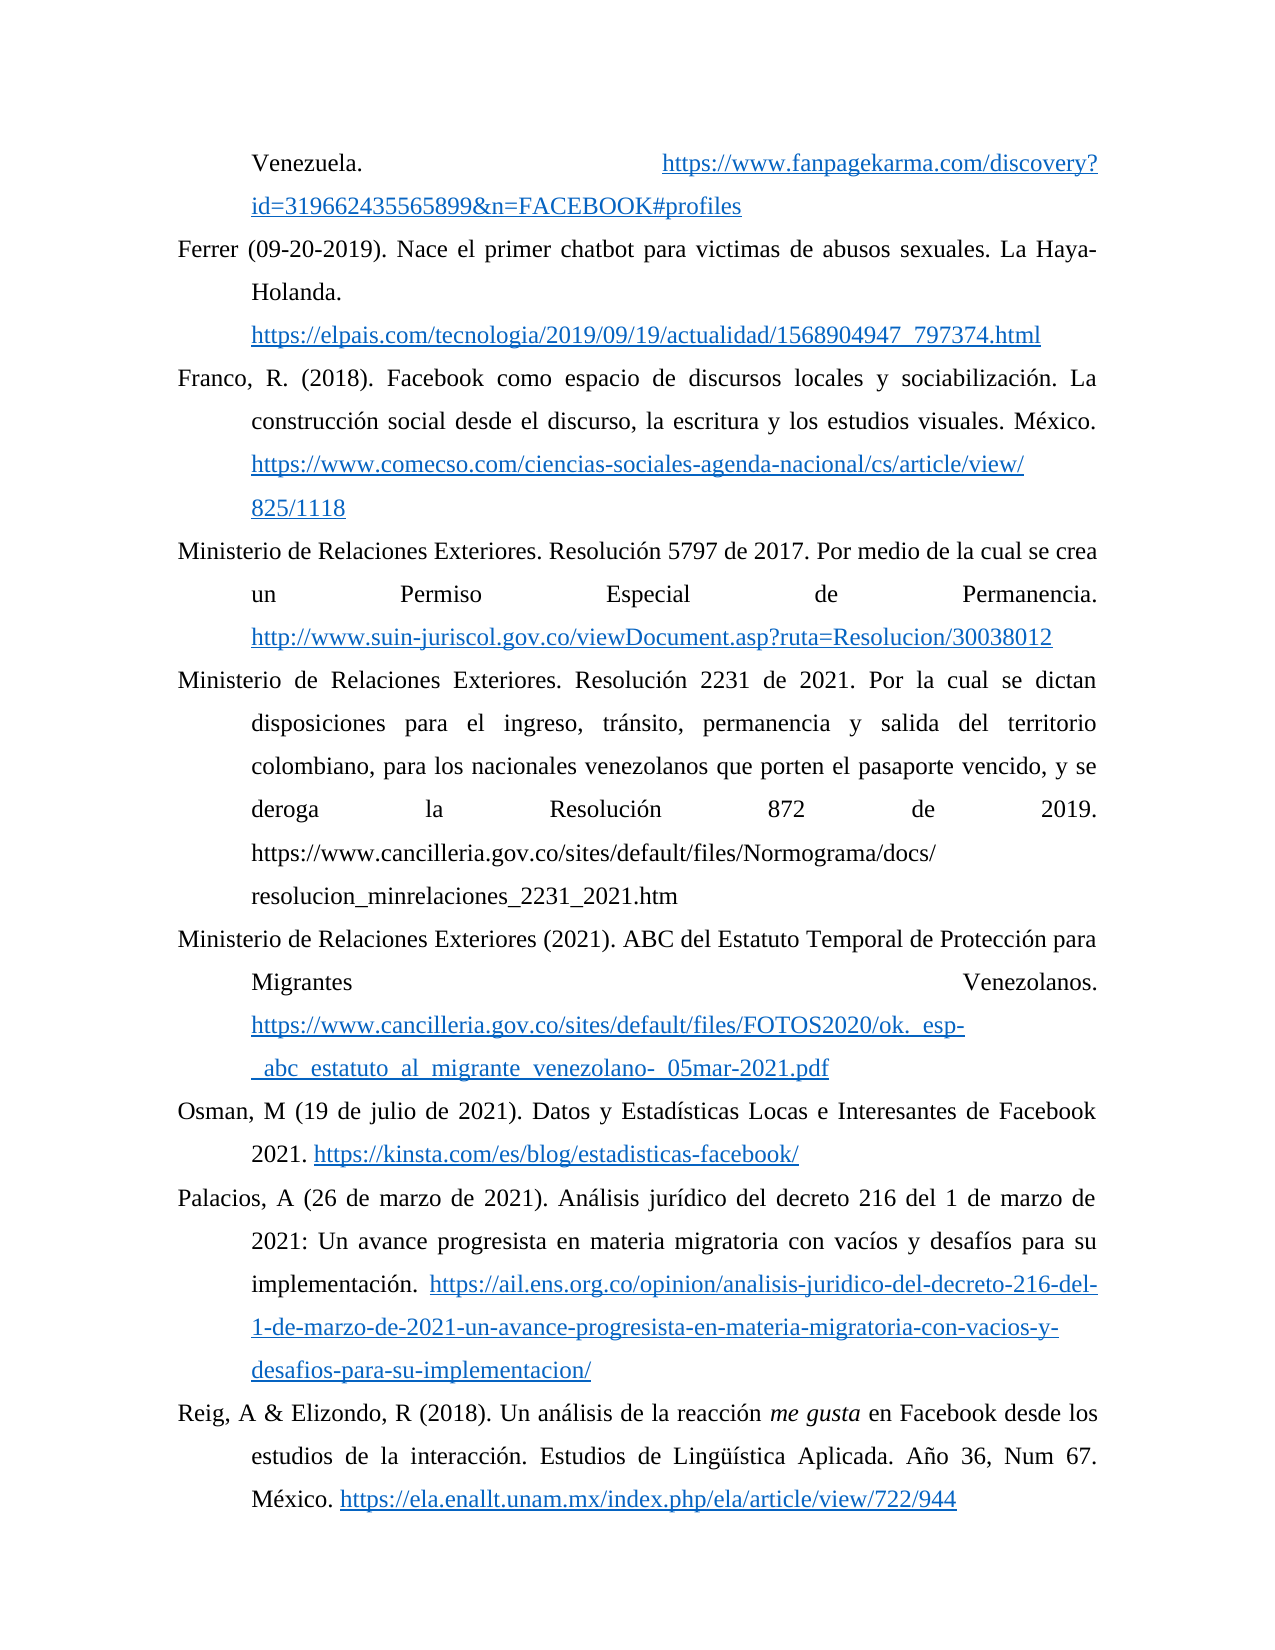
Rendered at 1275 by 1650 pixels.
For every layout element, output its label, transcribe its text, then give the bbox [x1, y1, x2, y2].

text Ministerio de Relaciones Exteriores (2021). ABC del Estatuto Temporal de Protección para Migrantes Venezolanos. https://www.cancilleria.gov.co/sites/default/files/FOTOS2020/ok._esp-_abc_estatuto_al_migrante_venezolano-_05mar-2021.pdf [177, 924, 1098, 1082]
text Ministerio de Relaciones Exteriores. Resolución 5797 de 2017. Por medio de la cual se crea un Permiso Especial de Permanencia. http://www.suin-juriscol.gov.co/viewDocument.asp?ruta=Resolucion/30038012 [177, 536, 1098, 651]
text Ferrer (09-20-2019). Nace el primer chatbot para victimas de abusos sexuales. La Haya-Holanda. https://elpais.com/tecnologia/2019/09/19/actualidad/1568904947_797374.html [177, 234, 1098, 349]
text Ministerio de Relaciones Exteriores. Resolución 2231 de 2021. Por la cual se dictan disposiciones para el ingreso, tránsito, permanencia y salida del territorio colombiano, para los nacionales venezolanos que porten el pasaporte vencido, y se deroga la Resolución 872 de 2019. https://www.cancilleria.gov.co/sites/default/files/Normograma/docs/resolucion_minrelaciones_2231_2021.htm [177, 665, 1098, 909]
text Osman, M (19 de julio de 2021). Datos y Estadísticas Locas e Interesantes de Facebook 2021. https://kinsta.com/es/blog/estadisticas-facebook/ [177, 1096, 1098, 1168]
text Palacios, A (26 de marzo de 2021). Análisis jurídico del decreto 216 del 1 de marzo de 2021: Un avance progresista en materia migratoria con vacíos y desafíos para su implementación. https://ail.ens.org.co/opinion/analisis-juridico-del-decreto-216-del-1-de-marzo-de-2021-un-avance-progresista-en-materia-migratoria-con-vacios-y-desafios-para-su-implementacion/ [177, 1183, 1098, 1384]
text Reig, A & Elizondo, R (2018). Un análisis de la reacción me gusta en Facebook desde los estudios de la interacción. Estudios de Lingüística Aplicada. Año 36, Num 67. México. https://ela.enallt.unam.mx/index.php/ela/article/view/722/944 [177, 1398, 1098, 1513]
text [177, 148, 1098, 219]
text Franco, R. (2018). Facebook como espacio de discursos locales y sociabilización. La construcción social desde el discurso, la escritura y los estudios visuales. México. https://www.comecso.com/ciencias-sociales-agenda-nacional/cs/article/view/825/1118 [177, 363, 1098, 521]
